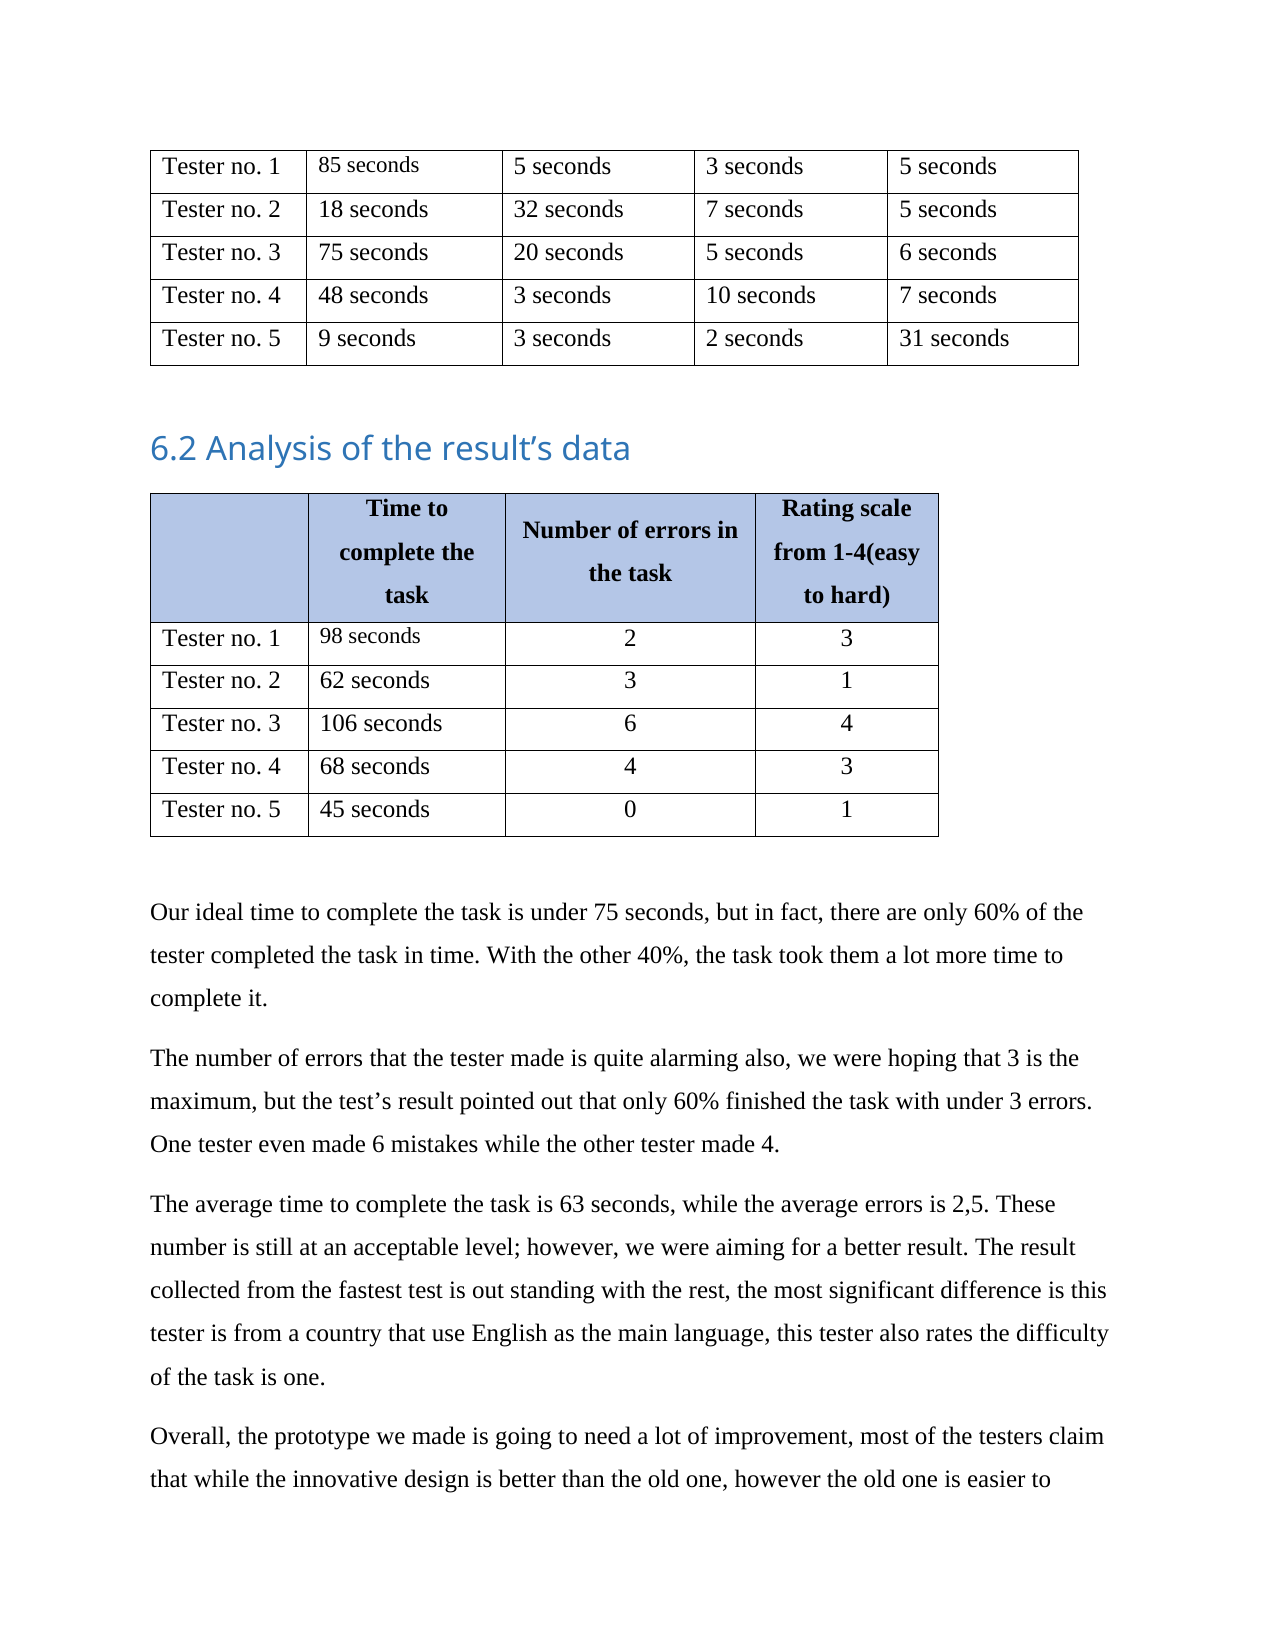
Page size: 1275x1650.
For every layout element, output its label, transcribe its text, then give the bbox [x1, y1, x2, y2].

table_cell 5 seconds [503, 151, 694, 193]
table_cell 5 seconds [888, 151, 1078, 193]
table_cell Tester no. 3 [151, 237, 306, 279]
table_cell 3 [756, 751, 938, 793]
table_cell 62 seconds [309, 666, 505, 707]
table_cell Tester no. 1 [151, 151, 306, 193]
table_cell 6 [506, 709, 755, 750]
table_cell 0 [506, 794, 755, 836]
table_cell 32 seconds [503, 194, 694, 236]
text Our ideal time to complete the task is under 75 seconds, but in fact, there are only 60% of the tester completed the task in time. With the other 40%, the task took them a lot more time to complete it. [150, 897, 1125, 1012]
table_cell 45 seconds [309, 794, 505, 836]
subtitle 6.2 Analysis of the result’s data [150, 424, 1125, 470]
table_cell 18 seconds [307, 194, 502, 236]
table_header Number of errors in the task [506, 494, 755, 622]
table_cell 98 seconds [309, 623, 505, 664]
table_cell Tester no. 3 [151, 709, 308, 750]
table_cell 9 seconds [307, 323, 502, 364]
table_cell 1 [756, 794, 938, 836]
table_cell Tester no. 2 [151, 666, 308, 707]
table_cell 48 seconds [307, 280, 502, 322]
table_cell 7 seconds [888, 280, 1078, 322]
text The number of errors that the tester made is quite alarming also, we were hoping that 3 is the maximum, but the test’s result pointed out that only 60% finished the task with under 3 errors. One tester even made 6 mistakes while the other tester made 4. [150, 1043, 1125, 1158]
text The average time to complete the task is 63 seconds, while the average errors is 2,5. These number is still at an acceptable level; however, we were aiming for a better result. The result collected from the fastest test is out standing with the rest, the most significant difference is this tester is from a country that use English as the main language, this tester also rates the difficulty of the task is one. [150, 1189, 1125, 1390]
table_cell 4 [506, 751, 755, 793]
table_cell 3 [756, 623, 938, 664]
table_cell 6 seconds [888, 237, 1078, 279]
table_cell 3 seconds [695, 151, 887, 193]
table_cell 106 seconds [309, 709, 505, 750]
table_cell Tester no. 4 [151, 280, 306, 322]
table_cell 85 seconds [307, 151, 502, 193]
table_cell 10 seconds [695, 280, 887, 322]
table_cell Tester no. 5 [151, 794, 308, 836]
table_cell 2 seconds [695, 323, 887, 364]
table_cell 3 [506, 666, 755, 707]
table_cell 2 [506, 623, 755, 664]
table_cell 7 seconds [695, 194, 887, 236]
table_cell 3 seconds [503, 280, 694, 322]
table_cell 1 [756, 666, 938, 707]
table_cell 75 seconds [307, 237, 502, 279]
table_cell 20 seconds [503, 237, 694, 279]
table_cell 3 seconds [503, 323, 694, 364]
table_header Rating scale from 1-4(easy to hard) [756, 494, 938, 622]
table_cell 31 seconds [888, 323, 1078, 364]
table_cell Tester no. 4 [151, 751, 308, 793]
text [150, 1421, 1125, 1493]
table_cell 5 seconds [695, 237, 887, 279]
table_cell Tester no. 2 [151, 194, 306, 236]
table_cell Tester no. 5 [151, 323, 306, 364]
table_cell Tester no. 1 [151, 623, 308, 664]
table_cell 68 seconds [309, 751, 505, 793]
table_cell 4 [756, 709, 938, 750]
table_cell 5 seconds [888, 194, 1078, 236]
table_header Time to complete the task [309, 494, 505, 622]
table_header [151, 494, 308, 622]
